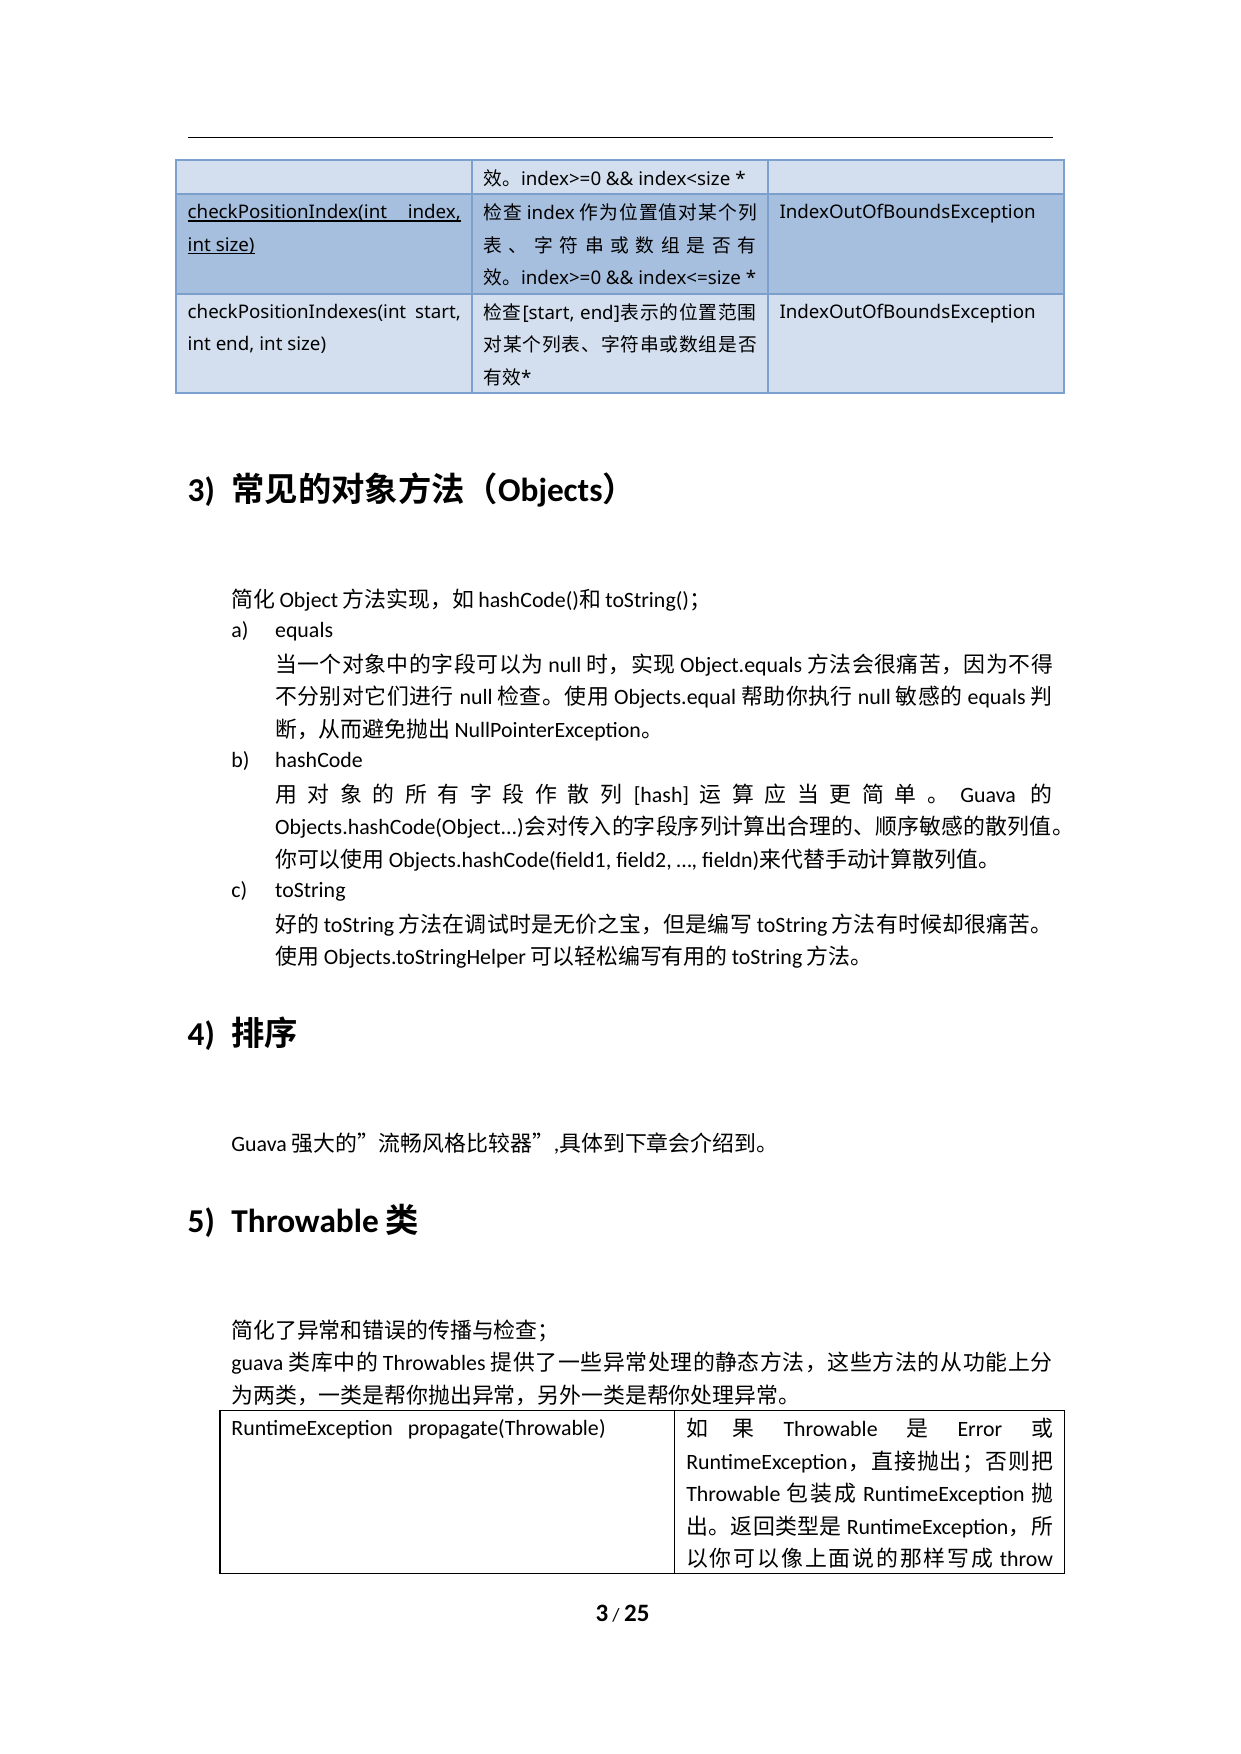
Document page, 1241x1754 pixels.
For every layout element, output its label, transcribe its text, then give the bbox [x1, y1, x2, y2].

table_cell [473, 161, 767, 193]
table_cell IndexOutOfBoundsException [769, 295, 1063, 392]
list toString [231, 874, 1053, 906]
table_cell 检查index作为位置值对某个列表、字符串或数组是否有效。index>=0 && index<=size * [473, 195, 767, 293]
text 好的toString方法在调试时是无价之宝，但是编写toString方法有时候却很痛苦。使用 Objects.toStringHelper可以轻松编写有用的toString方法。 [275, 906, 1053, 971]
text guava类库中的Throwables提供了一些异常处理的静态方法，这些方法的从功能上分为两类，一类是帮你抛出异常，另外一类是帮你处理异常。 [231, 1345, 1053, 1410]
table_cell IndexOutOfBoundsException [769, 195, 1063, 293]
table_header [675, 1411, 1064, 1573]
subtitle 常见的对象方法（Objects） [187, 454, 1053, 519]
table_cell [769, 161, 1063, 193]
table_cell checkPositionIndexes(int start, int end, int size) [177, 295, 471, 392]
text 简化Object方法实现，如hashCode()和toString()； [231, 581, 1053, 614]
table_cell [177, 161, 471, 193]
text 简化了异常和错误的传播与检查； [231, 1312, 1053, 1345]
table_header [221, 1411, 674, 1573]
list equals [231, 614, 1053, 646]
table_cell 检查[start, end]表示的位置范围对某个列表、字符串或数组是否有效* [473, 295, 767, 392]
subtitle Throwable类 [187, 1185, 1053, 1250]
text Guava强大的”流畅风格比较器”,具体到下章会介绍到。 [231, 1125, 1053, 1158]
text 当一个对象中的字段可以为null时，实现Object.equals方法会很痛苦，因为不得不分别对它们进行null检查。使用Objects.equal帮助你执行null敏感的equals判断，从而避免抛出NullPointerException。 [275, 646, 1053, 744]
subtitle 排序 [187, 998, 1053, 1063]
table_cell checkPositionIndex(int index, int size) [177, 195, 471, 293]
list hashCode [231, 744, 1053, 776]
text 用对象的所有字段作散列[hash]运算应当更简单。Guava的Objects.hashCode(Object...)会对传入的字段序列计算出合理的、顺序敏感的散列值。你可以使用Objects.hashCode(field1, field2, …, fieldn)来代替手动计算散列值。 [275, 776, 1053, 874]
